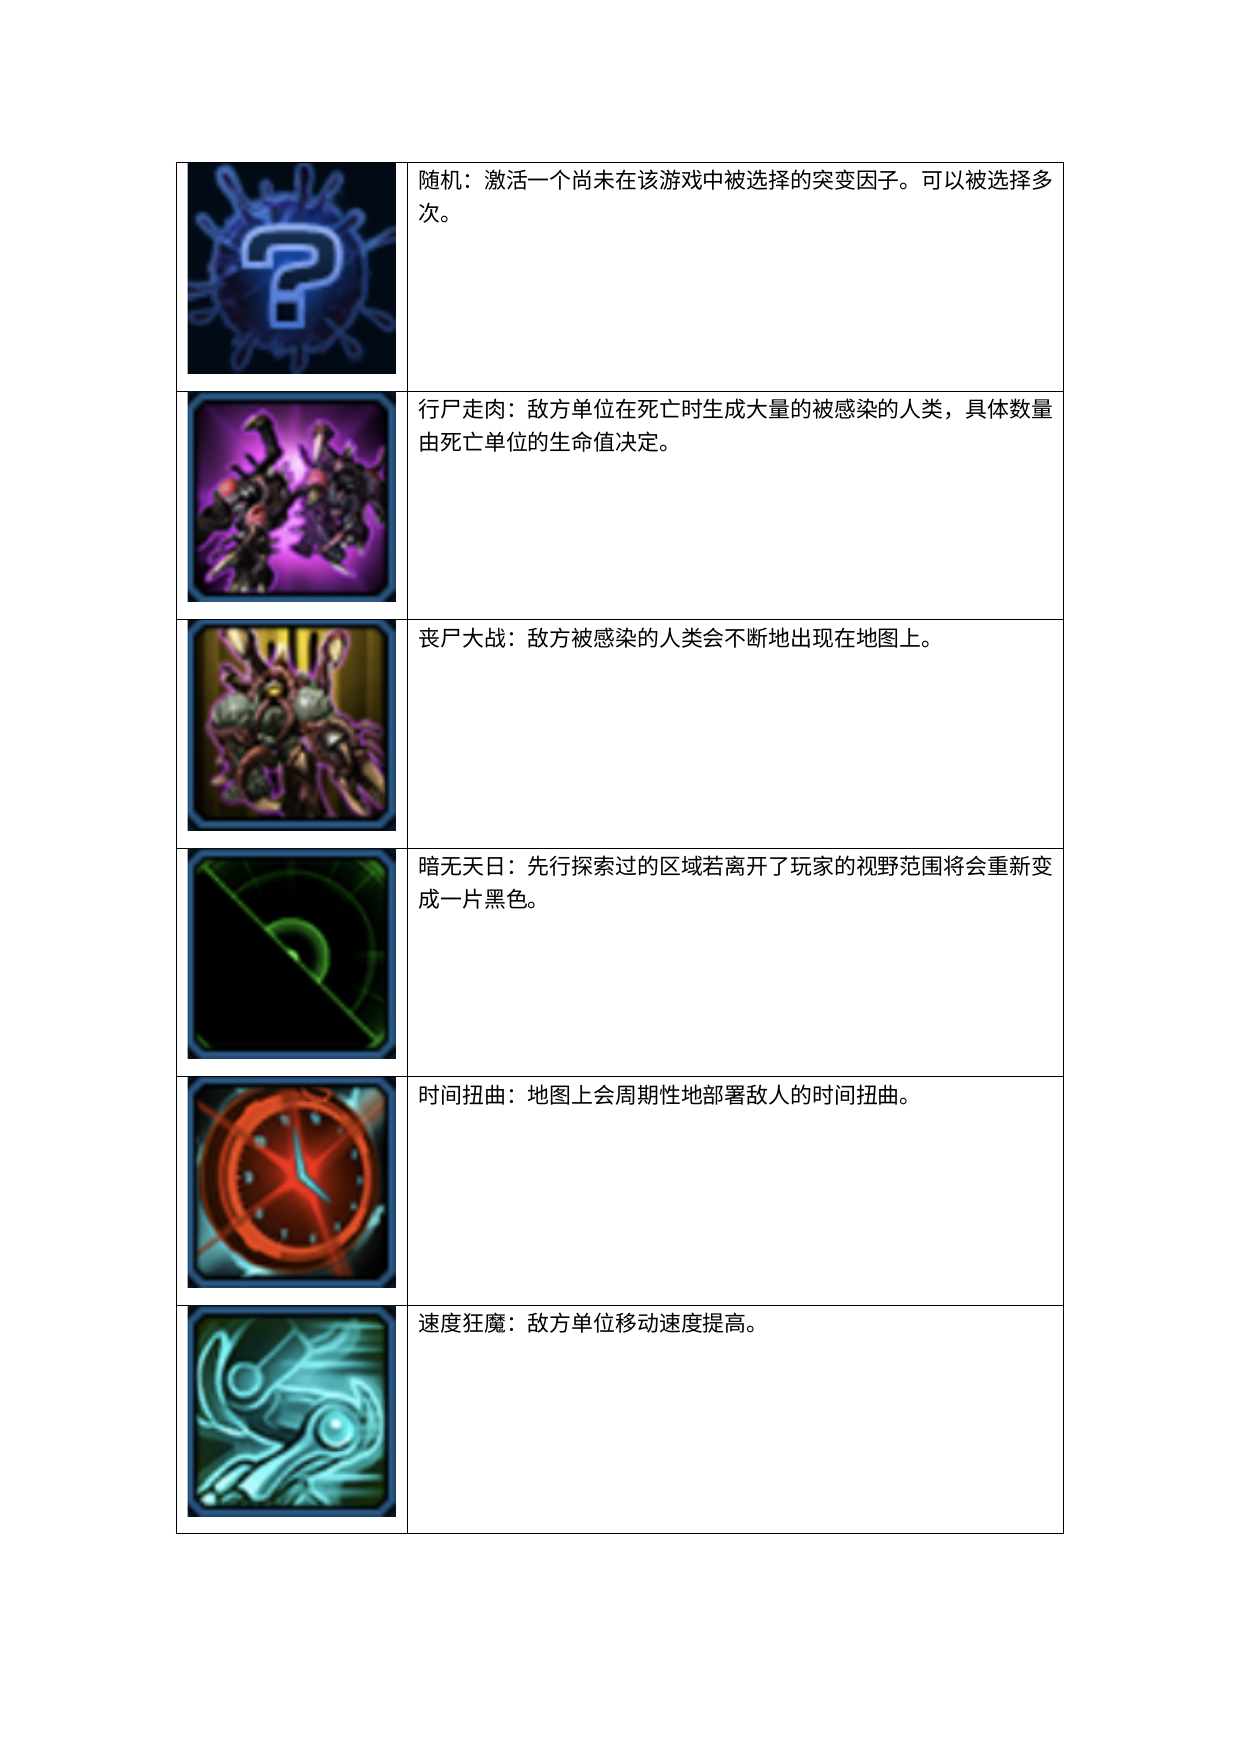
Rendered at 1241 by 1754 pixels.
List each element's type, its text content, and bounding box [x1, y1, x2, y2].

table_cell [177, 1306, 407, 1533]
table_cell 行尸走肉：敌方单位在死亡时生成大量的被感染的人类，具体数量由死亡单位的生命值决定。 [408, 392, 1063, 619]
table_cell 速度狂魔：敌方单位移动速度提高。 [408, 1306, 1063, 1533]
picture [187, 620, 396, 831]
table_header 随机：激活一个尚未在该游戏中被选择的突变因子。可以被选择多次。 [408, 163, 1063, 391]
table_cell [177, 1077, 407, 1305]
table_cell 丧尸大战：敌方被感染的人类会不断地出现在地图上。 [408, 620, 1063, 848]
table_cell [177, 392, 407, 619]
picture [187, 391, 396, 602]
table_cell 时间扭曲：地图上会周期性地部署敌人的时间扭曲。 [408, 1077, 1063, 1305]
picture [187, 1305, 396, 1517]
table_cell 暗无天日：先行探索过的区域若离开了玩家的视野范围将会重新变成一片黑色。 [408, 849, 1063, 1076]
table_cell [177, 849, 407, 1076]
table_cell [177, 620, 407, 848]
picture [187, 848, 396, 1059]
picture [187, 163, 396, 374]
picture [187, 1077, 396, 1288]
table_header [177, 163, 407, 391]
